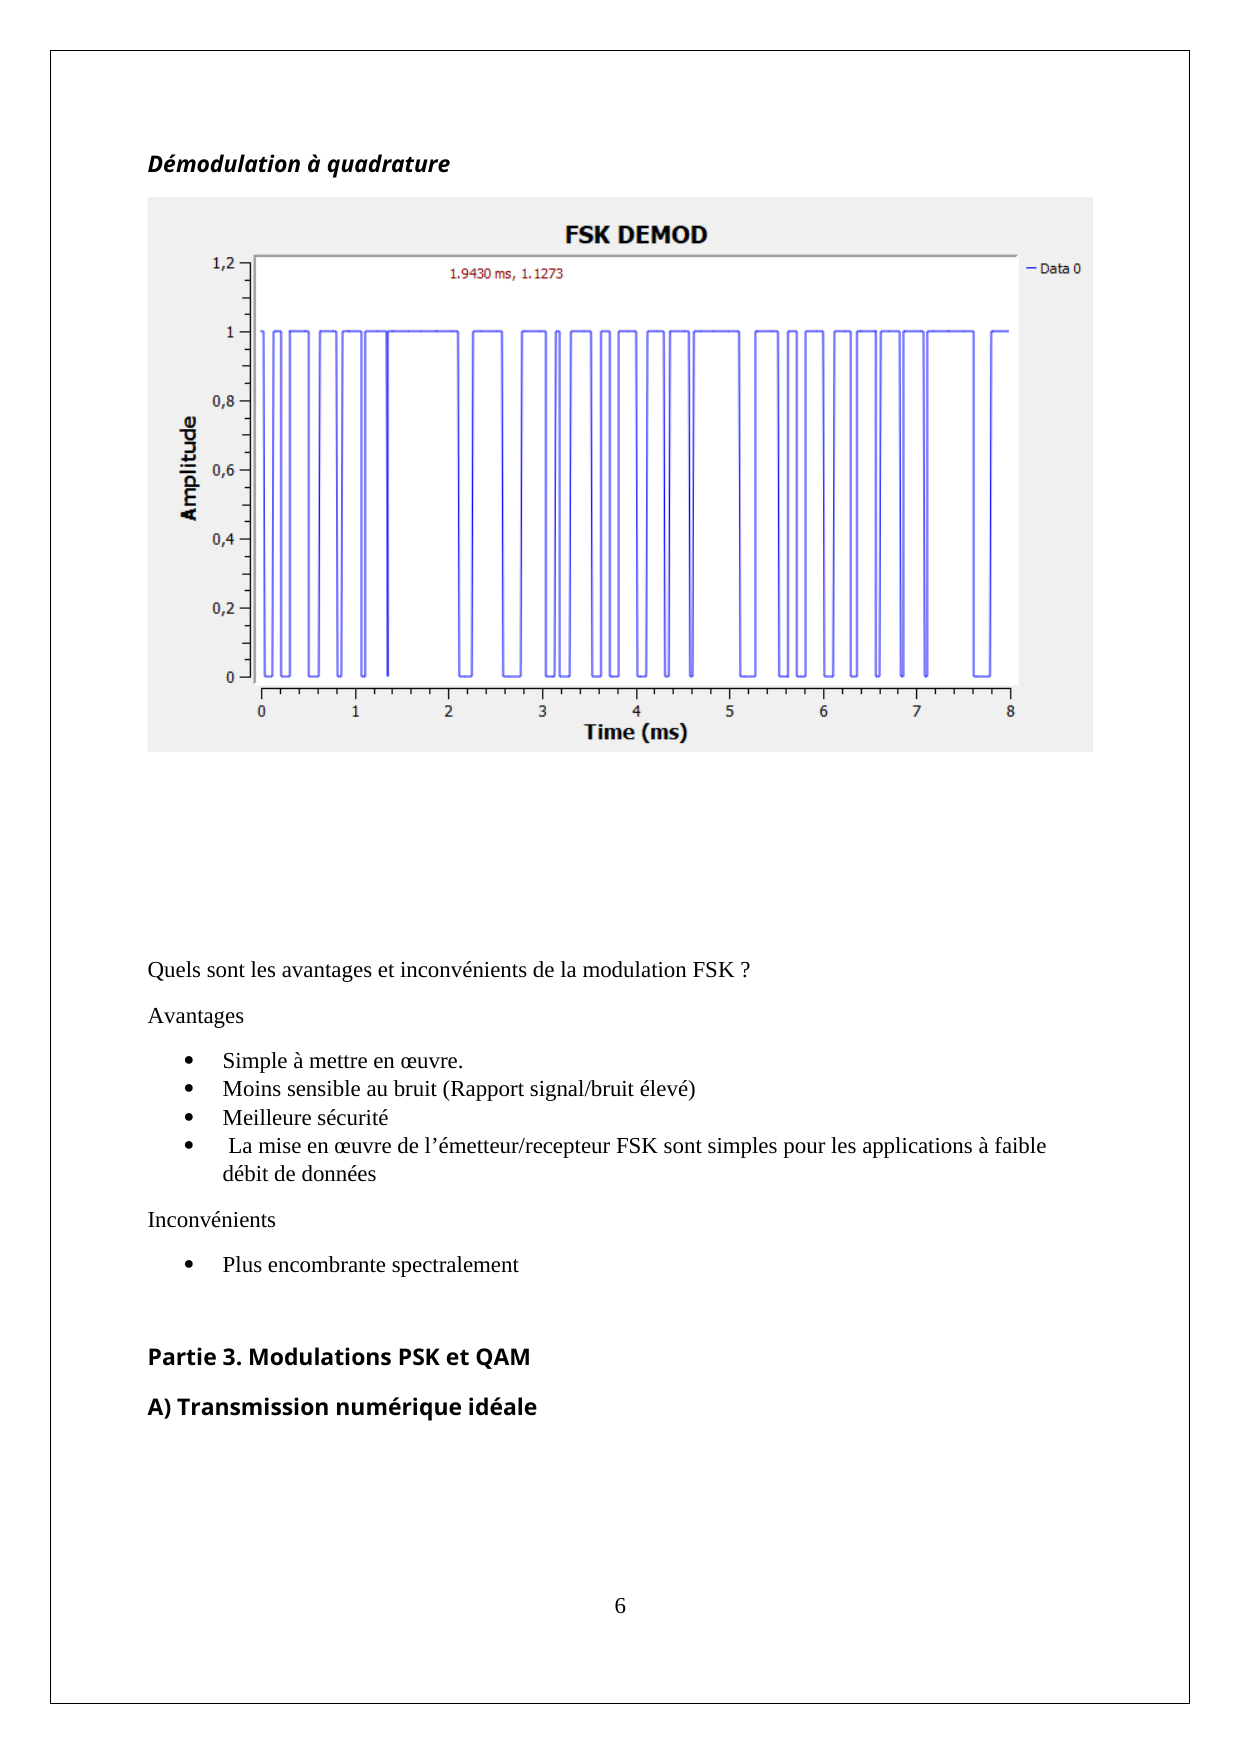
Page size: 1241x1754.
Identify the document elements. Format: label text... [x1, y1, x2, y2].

list Moins sensible au bruit (Rapport signal/bruit élevé) [185, 1075, 1093, 1102]
text Quels sont les avantages et inconvénients de la modulation FSK ? [147, 957, 1093, 983]
text A) Transmission numérique idéale [147, 1391, 1093, 1423]
list La mise en œuvre de l’émetteur/recepteur FSK sont simples pour les applications à faible débit de données [185, 1132, 1093, 1187]
picture [147, 197, 1093, 752]
list Simple à mettre en œuvre. [185, 1047, 1093, 1073]
list Plus encombrante spectralement [185, 1251, 1093, 1277]
list Meilleure sécurité [185, 1104, 1093, 1130]
text Partie 3. Modulations PSK et QAM [147, 1341, 1093, 1372]
text Inconvénients [147, 1206, 1093, 1232]
text Avantages [147, 1002, 1093, 1028]
text Démodulation à quadrature [147, 147, 1093, 179]
